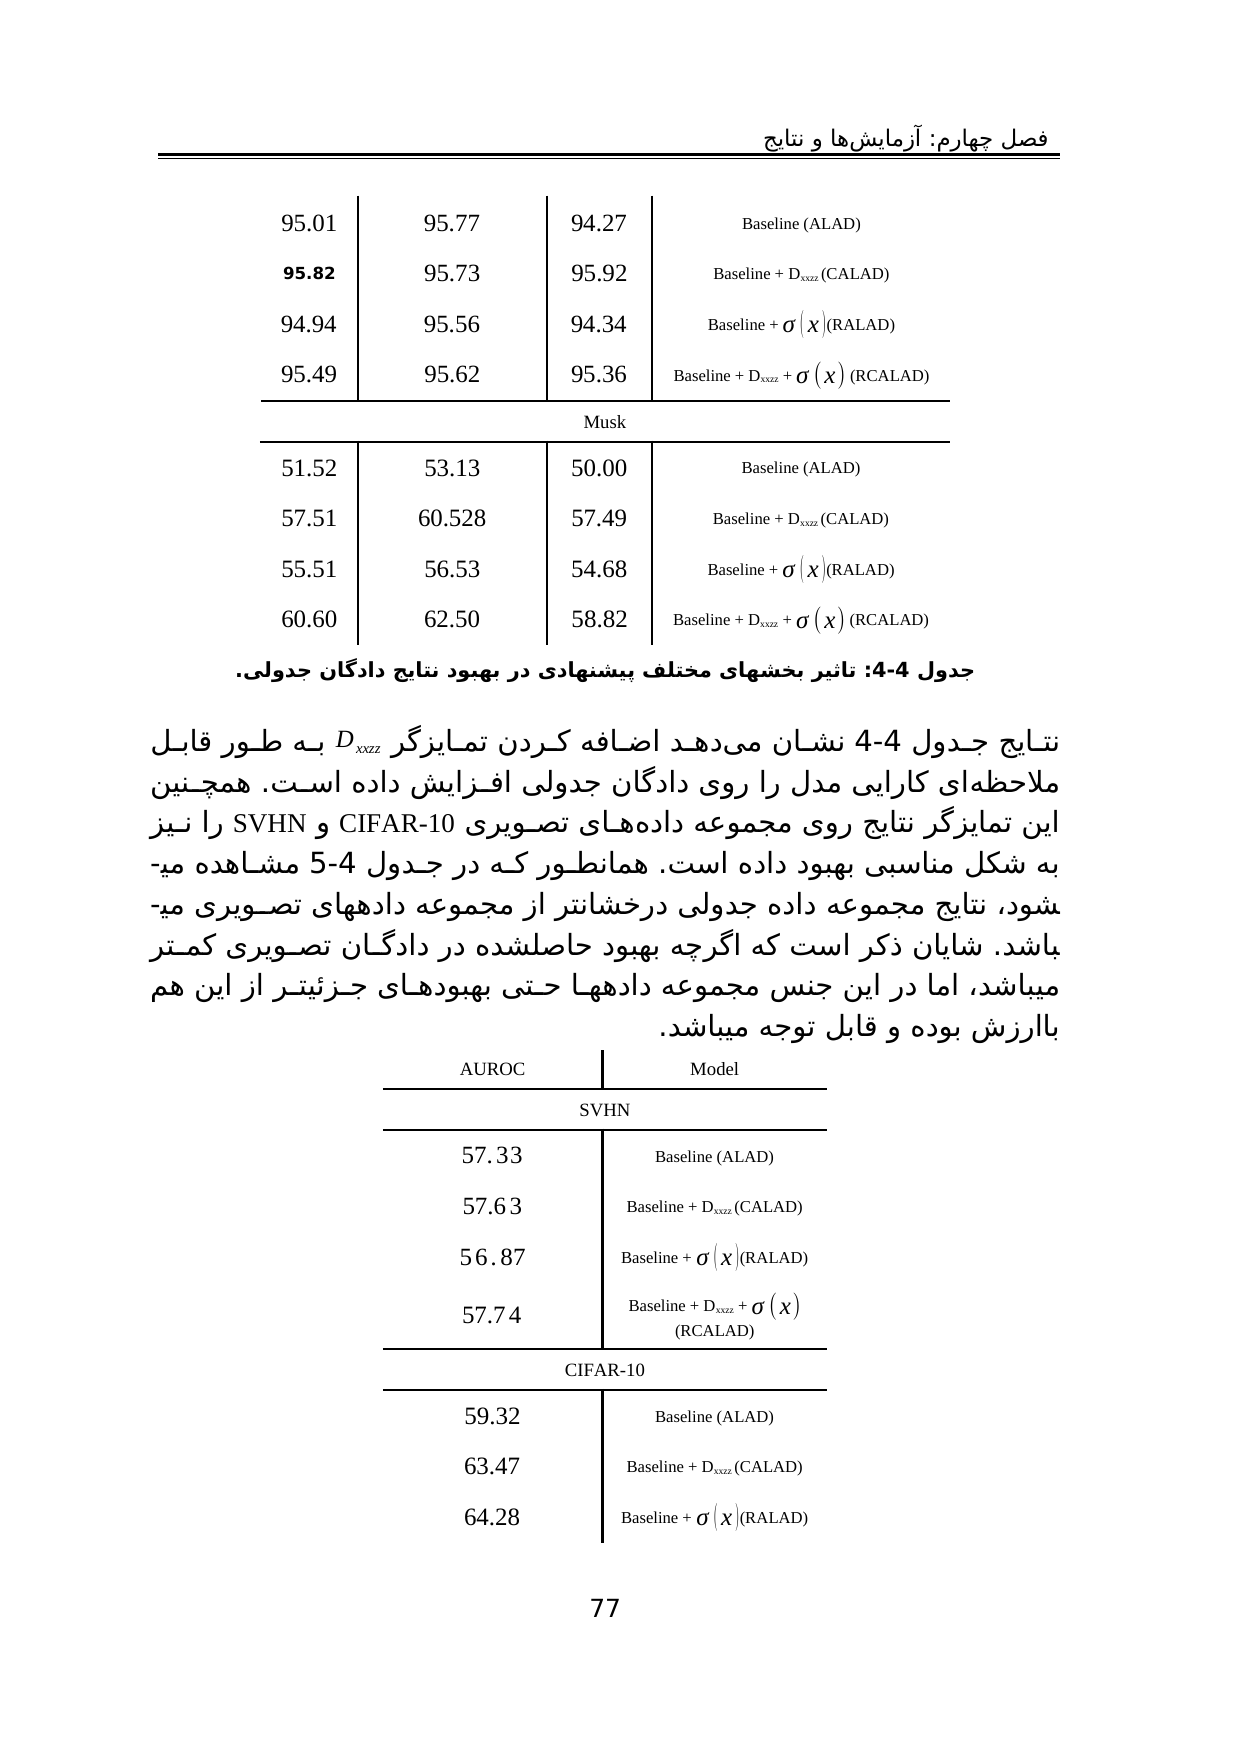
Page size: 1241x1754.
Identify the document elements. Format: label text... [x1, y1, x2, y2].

text نتایج جدول 4-4 نشان می‌دهد اضافه کردن تمایزگر به طور قابل ملاحظه‌ای کارایی مدل را روی دادگان جدولی افزایش داده است. همچنین این تمایزگر نتایج روی مجموعه داده‌های تصویری CIFAR-10 و SVHN را نیز به شکل مناسبی بهبود داده است. همانطور که در جدول 4-5 مشاهده میشود، نتایج مجموعه‌ داده جدولی درخشانتر از مجموعه دادههای تصویری میباشد. شایان ذکر است که اگرچه بهبود حاصلشده در دادگان تصویری کمتر میباشد، اما در این جنس مجموعه دادهها حتی بهبودهای جزئیتر از این هم باارزش بوده و قابل توجه میباشد. [150, 724, 1060, 1043]
table_cell [548, 248, 651, 299]
table_cell Baseline + (RALAD) [653, 299, 950, 349]
table_cell Baseline + (RALAD) [604, 1232, 827, 1282]
table_cell [359, 493, 546, 544]
table_cell [359, 299, 546, 349]
table_cell Baseline (ALAD) [653, 196, 950, 248]
table_cell Baseline (ALAD) [604, 1131, 827, 1181]
table_cell [359, 443, 546, 493]
table_cell [261, 299, 357, 349]
table_cell SVHN [383, 1090, 827, 1128]
table_cell [359, 544, 546, 594]
table_cell [359, 595, 546, 645]
table_cell [261, 544, 357, 594]
table_cell [548, 299, 651, 349]
table_cell Baseline + Dxxzz + (RCALAD) [653, 350, 950, 400]
table_cell Baseline (ALAD) [653, 443, 950, 493]
table_cell [548, 443, 651, 493]
table_cell Baseline + Dxxzz + (RCALAD) [653, 595, 950, 645]
table_cell [548, 350, 651, 400]
table_cell [548, 544, 651, 594]
table_cell [548, 196, 651, 248]
table_cell Baseline + Dxxzz + (RCALAD) [604, 1283, 827, 1348]
table_cell [383, 1131, 601, 1181]
table_cell CIFAR-10 [383, 1350, 827, 1389]
table_cell [261, 443, 357, 493]
table_header Model [604, 1050, 827, 1088]
table_cell [383, 1283, 601, 1348]
text جدول 4-4: تاثیر بخشهای مختلف پیشنهادی در بهبود نتایج دادگان جدولی. [150, 658, 1060, 682]
table_header AUROC [383, 1050, 601, 1088]
table_cell 95.82 [261, 248, 357, 299]
table_cell [383, 1441, 601, 1492]
table_cell [383, 1492, 601, 1543]
table_cell Baseline + Dxxzz (CALAD) [604, 1181, 827, 1232]
table_cell Baseline + (RALAD) [653, 544, 950, 594]
table_cell [359, 196, 546, 248]
table_cell [359, 350, 546, 400]
table_cell [261, 350, 357, 400]
table_cell Baseline (ALAD) [604, 1391, 827, 1441]
table_cell [548, 595, 651, 645]
table_cell Baseline + Dxxzz (CALAD) [653, 493, 950, 544]
table_cell [261, 595, 357, 645]
table_cell Baseline + (RALAD) [604, 1492, 827, 1543]
table_cell Baseline + Dxxzz (CALAD) [604, 1441, 827, 1492]
table_cell [359, 248, 546, 299]
table_cell [261, 493, 357, 544]
table_cell Baseline + Dxxzz (CALAD) [653, 248, 950, 299]
table_cell [383, 1181, 601, 1232]
table_cell [383, 1391, 601, 1441]
table_cell [548, 493, 651, 544]
table_cell Musk [260, 400, 950, 441]
table_cell [383, 1232, 601, 1282]
table_cell [261, 196, 357, 248]
